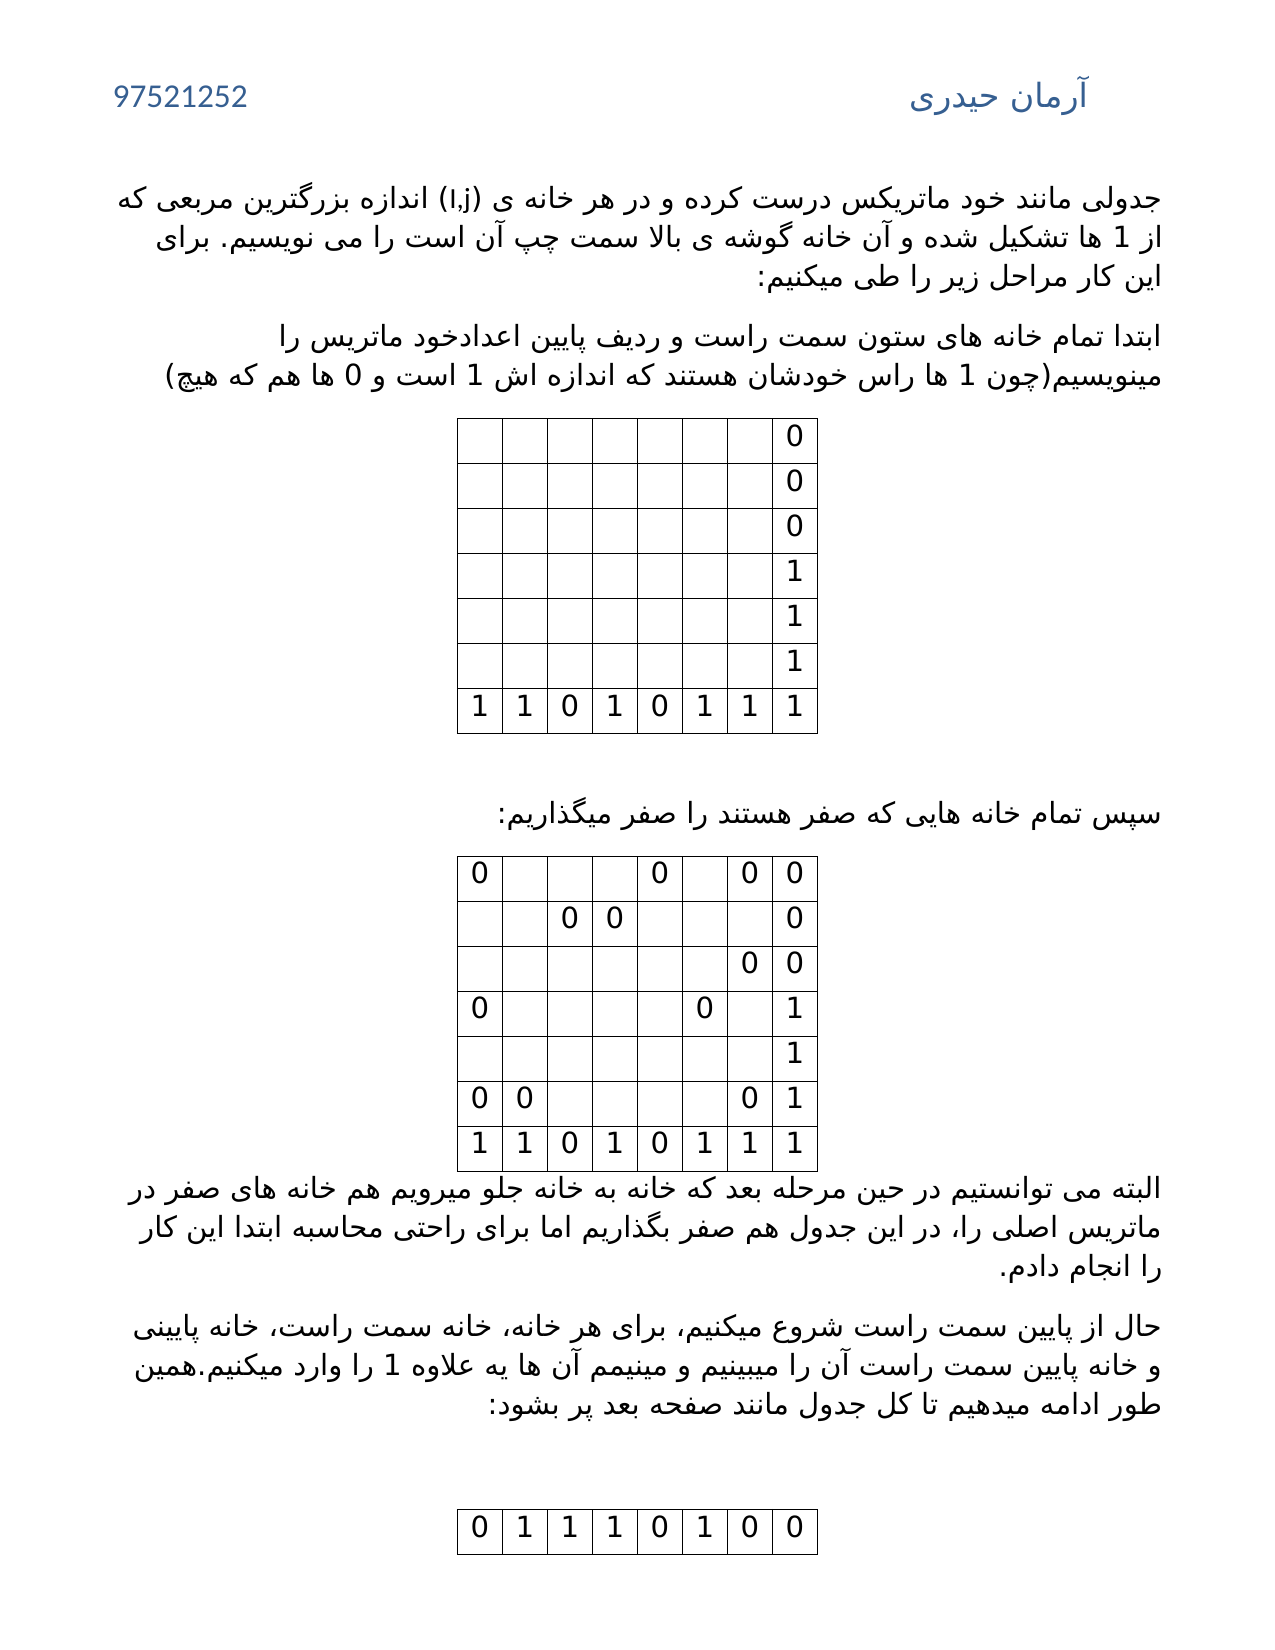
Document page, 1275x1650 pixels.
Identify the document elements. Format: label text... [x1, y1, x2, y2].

table_cell 0 [548, 1127, 592, 1171]
table_cell [638, 509, 682, 553]
table_cell 0 [728, 947, 772, 991]
table_cell 0 [773, 509, 817, 553]
table_cell [638, 1082, 682, 1126]
table_cell 1 [773, 1127, 817, 1171]
table_cell [683, 464, 727, 508]
table_cell [728, 644, 772, 688]
table_header [638, 419, 682, 463]
table_cell [593, 992, 637, 1036]
table_cell 1 [773, 599, 817, 643]
table_cell [683, 1037, 727, 1081]
table_cell 1 [773, 689, 817, 733]
table_header 1 [593, 1510, 637, 1554]
table_cell [503, 599, 547, 643]
table_header 0 [638, 857, 682, 901]
table_cell [683, 554, 727, 598]
table_header [683, 419, 727, 463]
table_header 1 [683, 1510, 727, 1554]
table_cell 1 [773, 1037, 817, 1081]
table_cell [593, 464, 637, 508]
table_cell [728, 1037, 772, 1081]
table_cell 1 [773, 1082, 817, 1126]
table_cell 0 [683, 992, 727, 1036]
table_cell [548, 509, 592, 553]
table_cell 1 [773, 992, 817, 1036]
table_cell [503, 1037, 547, 1081]
table_cell [638, 902, 682, 946]
table_cell 1 [458, 1127, 502, 1171]
table_cell [683, 947, 727, 991]
text ابتدا تمام خانه های ستون سمت راست و ردیف پایین اعدادخود ماتریس را مینویسیم(چون 1 ها راس خودشان هستند که اندازه اش 1 است و 0 ها هم که هیچ) [112, 319, 1162, 392]
table_cell 0 [458, 1082, 502, 1126]
table_cell [548, 554, 592, 598]
table_cell 0 [638, 1127, 682, 1171]
table_header [728, 419, 772, 463]
table_cell [503, 509, 547, 553]
table_cell 0 [773, 902, 817, 946]
table_cell 1 [683, 689, 727, 733]
table_header 0 [773, 419, 817, 463]
table_cell [503, 947, 547, 991]
table_cell [683, 1082, 727, 1126]
table_cell [683, 509, 727, 553]
text البته می توانستیم در حین مرحله بعد که خانه به خانه جلو میرویم هم خانه های صفر در ماتریس اصلی را، در این جدول هم صفر بگذاریم اما برای راحتی محاسبه ابتدا این کار را انجام دادم. [112, 1172, 1162, 1284]
table_cell [458, 599, 502, 643]
table_cell [593, 947, 637, 991]
table_cell [728, 902, 772, 946]
table_cell 1 [773, 554, 817, 598]
table_cell 0 [773, 464, 817, 508]
table_cell 0 [503, 1082, 547, 1126]
table_cell [458, 1037, 502, 1081]
table_cell [683, 902, 727, 946]
table_cell 1 [503, 689, 547, 733]
table_cell [548, 644, 592, 688]
table_header [458, 419, 502, 463]
table_cell [458, 464, 502, 508]
table_cell [503, 644, 547, 688]
table_cell [593, 509, 637, 553]
table_cell [728, 554, 772, 598]
table_header 0 [773, 857, 817, 901]
table_cell [548, 464, 592, 508]
table_cell 0 [548, 689, 592, 733]
table_cell [638, 644, 682, 688]
table_cell [638, 1037, 682, 1081]
table_cell 1 [683, 1127, 727, 1171]
table_cell 1 [593, 1127, 637, 1171]
table_cell [503, 992, 547, 1036]
table_cell 0 [638, 689, 682, 733]
table_header [548, 857, 592, 901]
text جدولی مانند خود ماتریکس درست کرده و در هر خانه ی (I,j) اندازه بزرگترین مربعی که از 1 ها تشکیل شده و آن خانه گوشه ی بالا سمت چپ آن است را می نویسیم. برای این کار مراحل زیر را طی میکنیم: [112, 180, 1162, 293]
table_cell 0 [773, 947, 817, 991]
table_cell [548, 1037, 592, 1081]
table_cell [458, 644, 502, 688]
table_cell [638, 554, 682, 598]
table_header [548, 419, 592, 463]
table_cell 1 [593, 689, 637, 733]
table_header 1 [548, 1510, 592, 1554]
table_cell [503, 902, 547, 946]
table_header 0 [773, 1510, 817, 1554]
table_cell 1 [503, 1127, 547, 1171]
table_cell 1 [728, 1127, 772, 1171]
text سپس تمام خانه هایی که صفر هستند را صفر میگذاریم: [112, 796, 1162, 830]
table_cell [458, 554, 502, 598]
table_cell [593, 554, 637, 598]
table_header 0 [458, 1510, 502, 1554]
table_cell [548, 947, 592, 991]
table_cell [593, 644, 637, 688]
table_cell [728, 464, 772, 508]
table_cell [593, 1082, 637, 1126]
table_header [593, 419, 637, 463]
table_cell [728, 509, 772, 553]
table_cell 0 [728, 1082, 772, 1126]
table_header 0 [728, 857, 772, 901]
table_cell [548, 599, 592, 643]
table_cell [503, 464, 547, 508]
table_cell [638, 992, 682, 1036]
table_cell [638, 599, 682, 643]
table_header 0 [458, 857, 502, 901]
table_cell 0 [548, 902, 592, 946]
table_cell [458, 509, 502, 553]
table_cell [638, 947, 682, 991]
table_cell 0 [593, 902, 637, 946]
table_cell 1 [773, 644, 817, 688]
table_cell [548, 1082, 592, 1126]
table_header 1 [503, 1510, 547, 1554]
table_cell [728, 992, 772, 1036]
table_cell [458, 902, 502, 946]
table_header [683, 857, 727, 901]
table_cell 1 [728, 689, 772, 733]
table_cell [728, 599, 772, 643]
table_cell [503, 554, 547, 598]
table_cell [593, 1037, 637, 1081]
table_header 0 [638, 1510, 682, 1554]
table_header 0 [728, 1510, 772, 1554]
table_cell [548, 992, 592, 1036]
table_cell 0 [458, 992, 502, 1036]
text حال از پایین سمت راست شروع میکنیم، برای هر خانه، خانه سمت راست، خانه پایینی و خانه پایین سمت راست آن را میبینیم و مینیمم آن ها یه علاوه 1 را وارد میکنیم.همین طور ادامه میدهیم تا کل جدول مانند صفحه بعد پر بشود: [112, 1309, 1162, 1421]
table_cell [683, 599, 727, 643]
table_cell [683, 644, 727, 688]
table_cell 1 [458, 689, 502, 733]
table_header [503, 857, 547, 901]
table_cell [593, 599, 637, 643]
table_cell [458, 947, 502, 991]
table_cell [638, 464, 682, 508]
table_header [503, 419, 547, 463]
table_header [593, 857, 637, 901]
